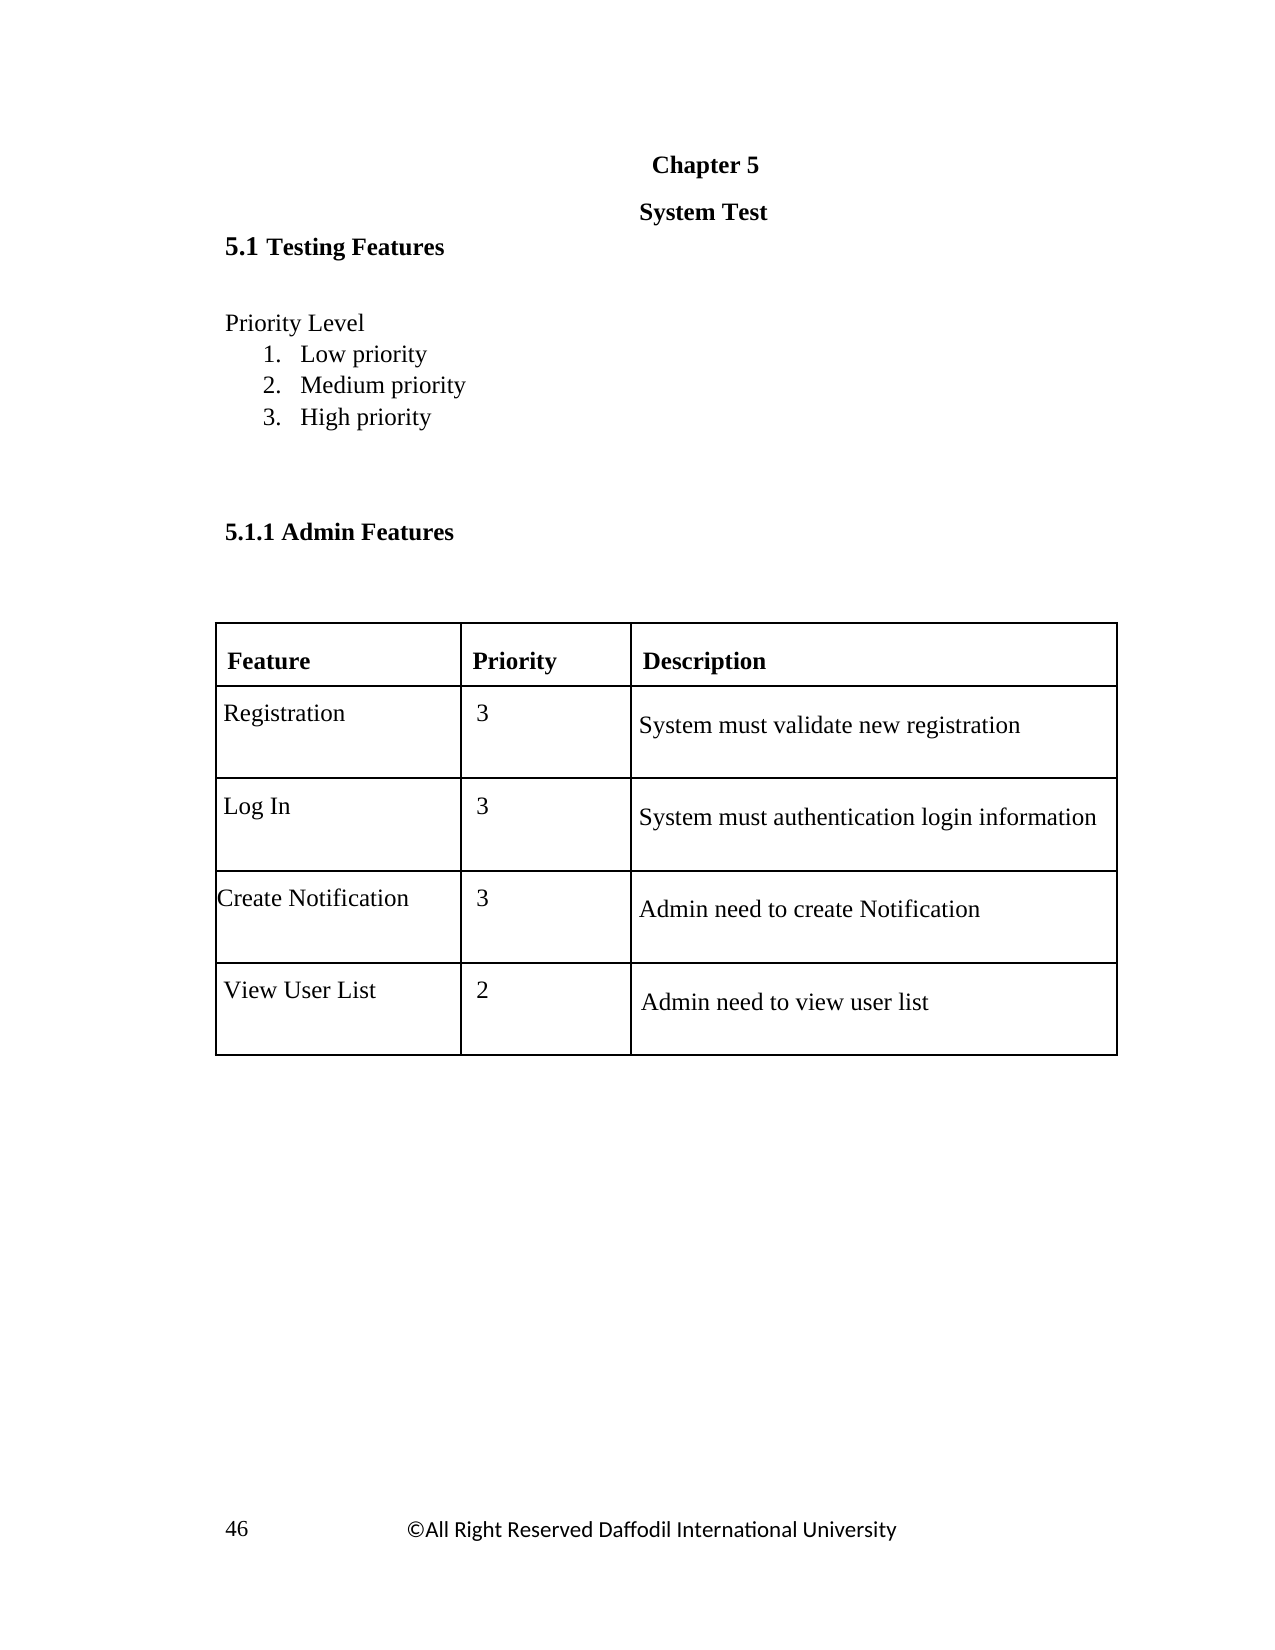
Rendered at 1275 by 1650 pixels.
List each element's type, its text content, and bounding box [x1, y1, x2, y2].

table_cell Create Notification [217, 872, 460, 962]
table_cell Admin need to view user list [632, 964, 1116, 1054]
subtitle Testing Features [225, 230, 471, 261]
table_header Feature [217, 624, 460, 685]
subtitle 5.1.1 Admin Features [225, 517, 471, 546]
text Chapter 5 System Test [639, 150, 791, 225]
table_cell 2 [462, 964, 630, 1054]
table_cell View User List [217, 964, 460, 1054]
text Priority Level [225, 308, 471, 337]
table_header Description [632, 624, 1116, 685]
table_cell System must authentication login information [632, 779, 1116, 869]
table_cell System must validate new registration [632, 687, 1116, 777]
table_cell 3 [462, 779, 630, 869]
table_cell 3 [462, 687, 630, 777]
list Low priority [263, 339, 471, 368]
list High priority [263, 402, 471, 430]
list Medium priority [263, 371, 471, 399]
table_header Priority [462, 624, 630, 685]
table_cell Log In [217, 779, 460, 869]
table_cell Admin need to create Notification [632, 872, 1116, 962]
table_cell Registration [217, 687, 460, 777]
table_cell 3 [462, 872, 630, 962]
